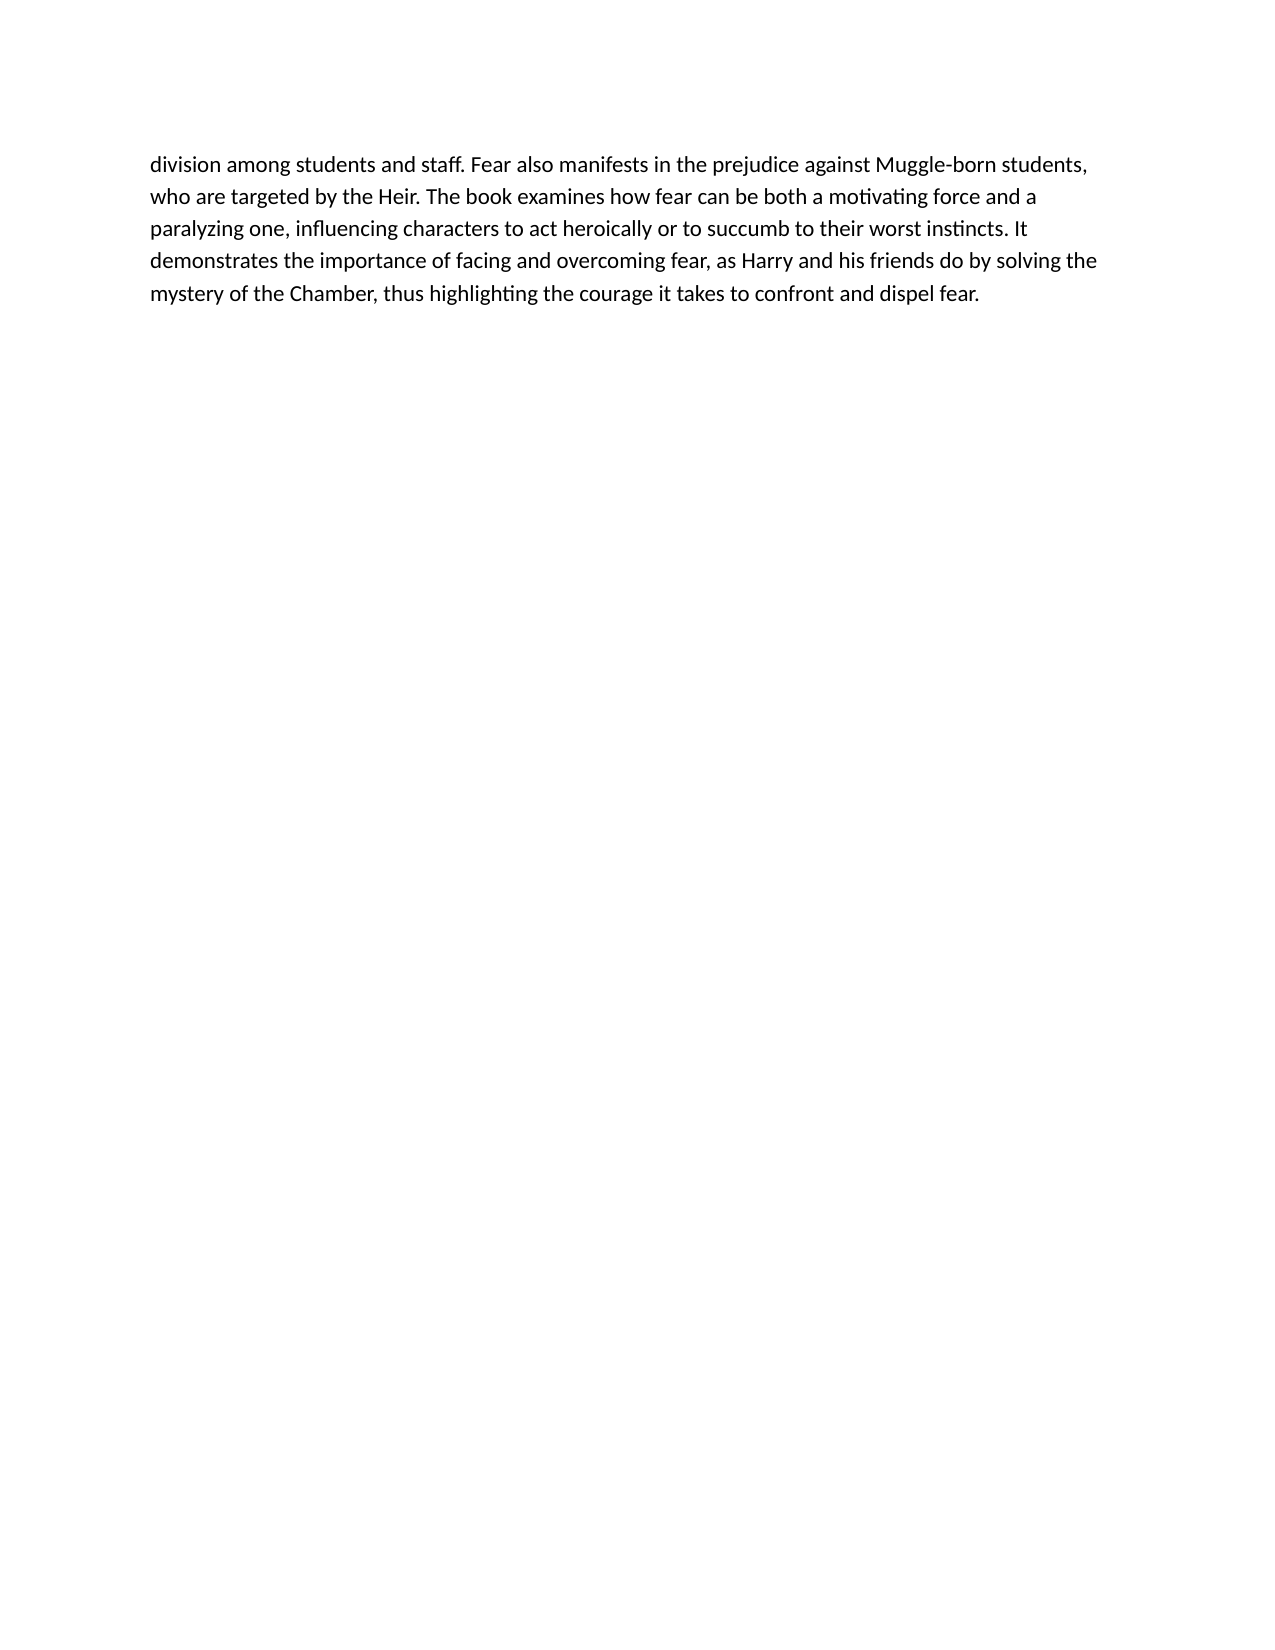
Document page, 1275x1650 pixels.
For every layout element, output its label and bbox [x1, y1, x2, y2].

text [150, 150, 1125, 307]
